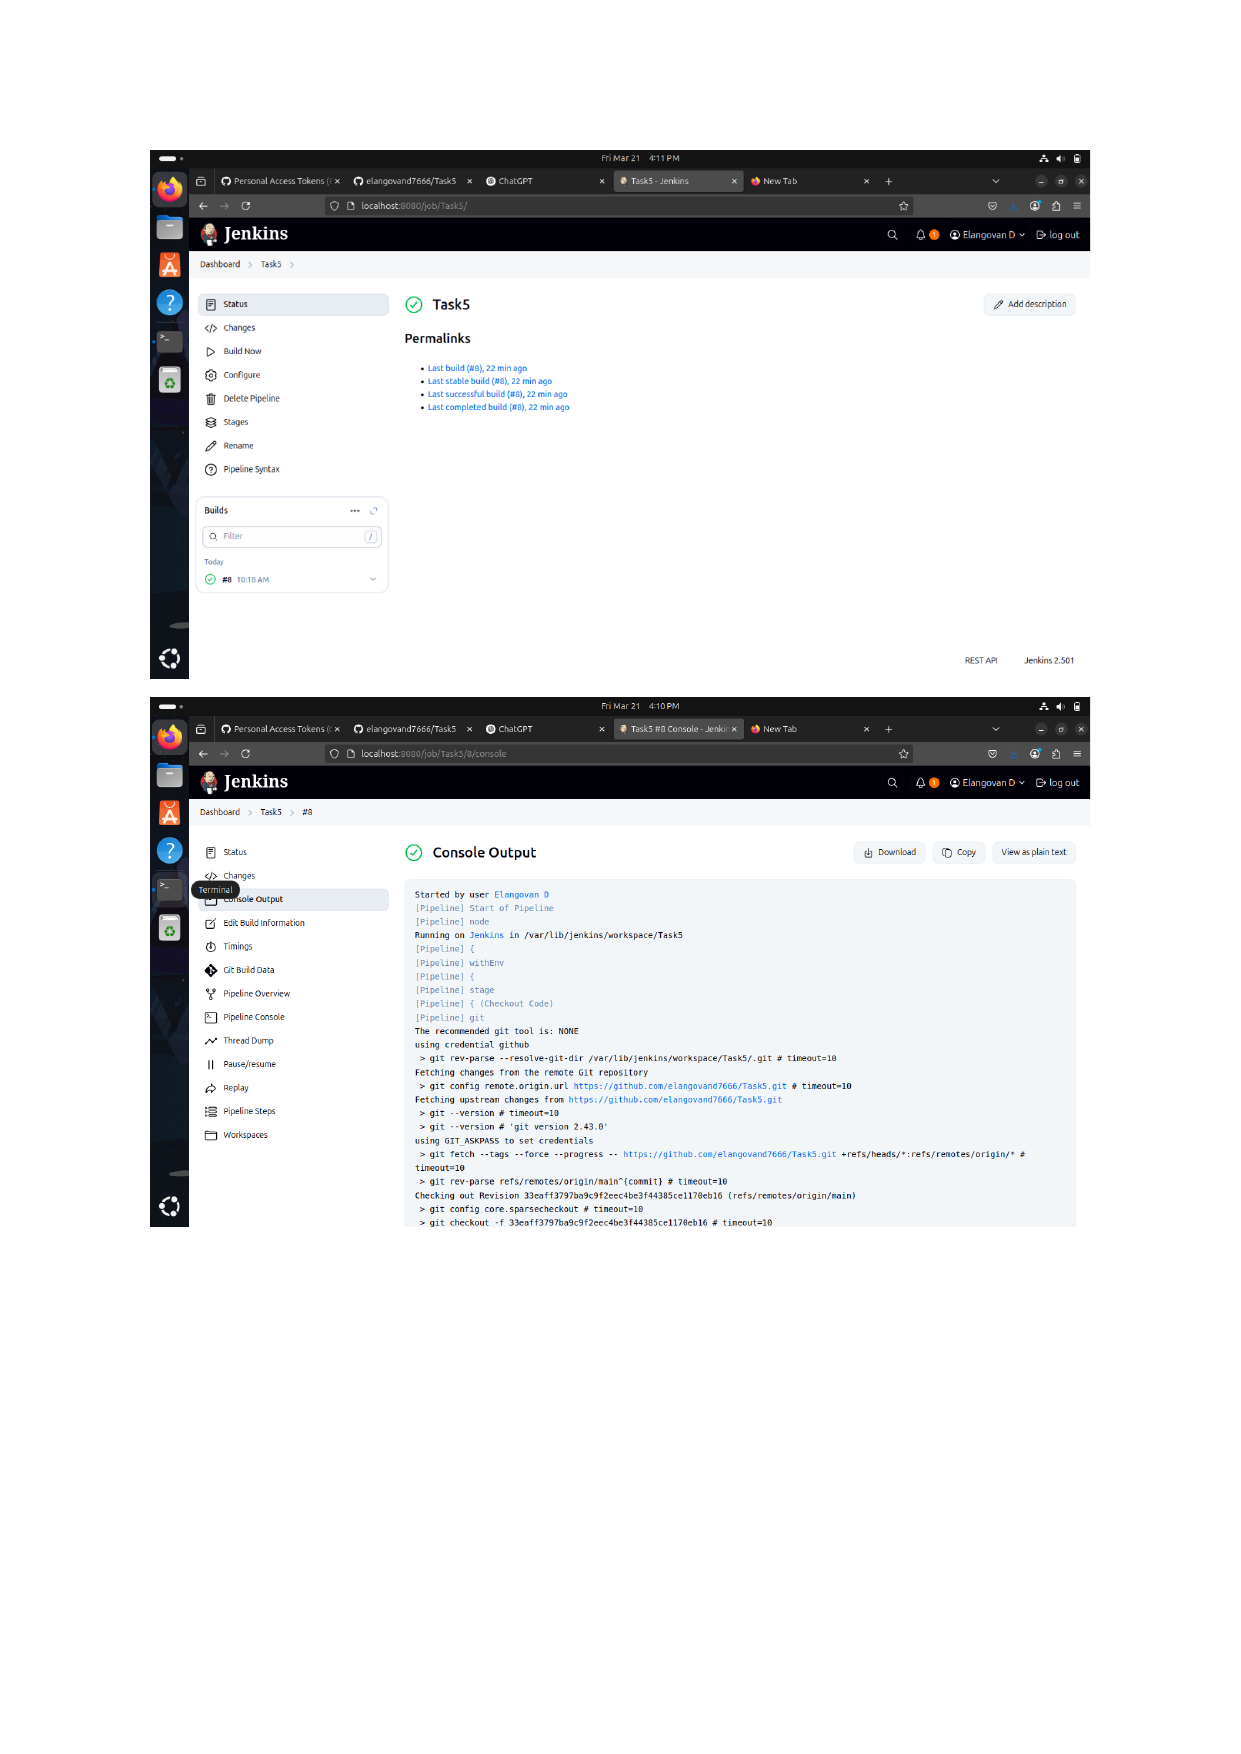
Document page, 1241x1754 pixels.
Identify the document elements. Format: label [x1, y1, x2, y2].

picture [150, 697, 1091, 1227]
picture [150, 150, 1091, 679]
